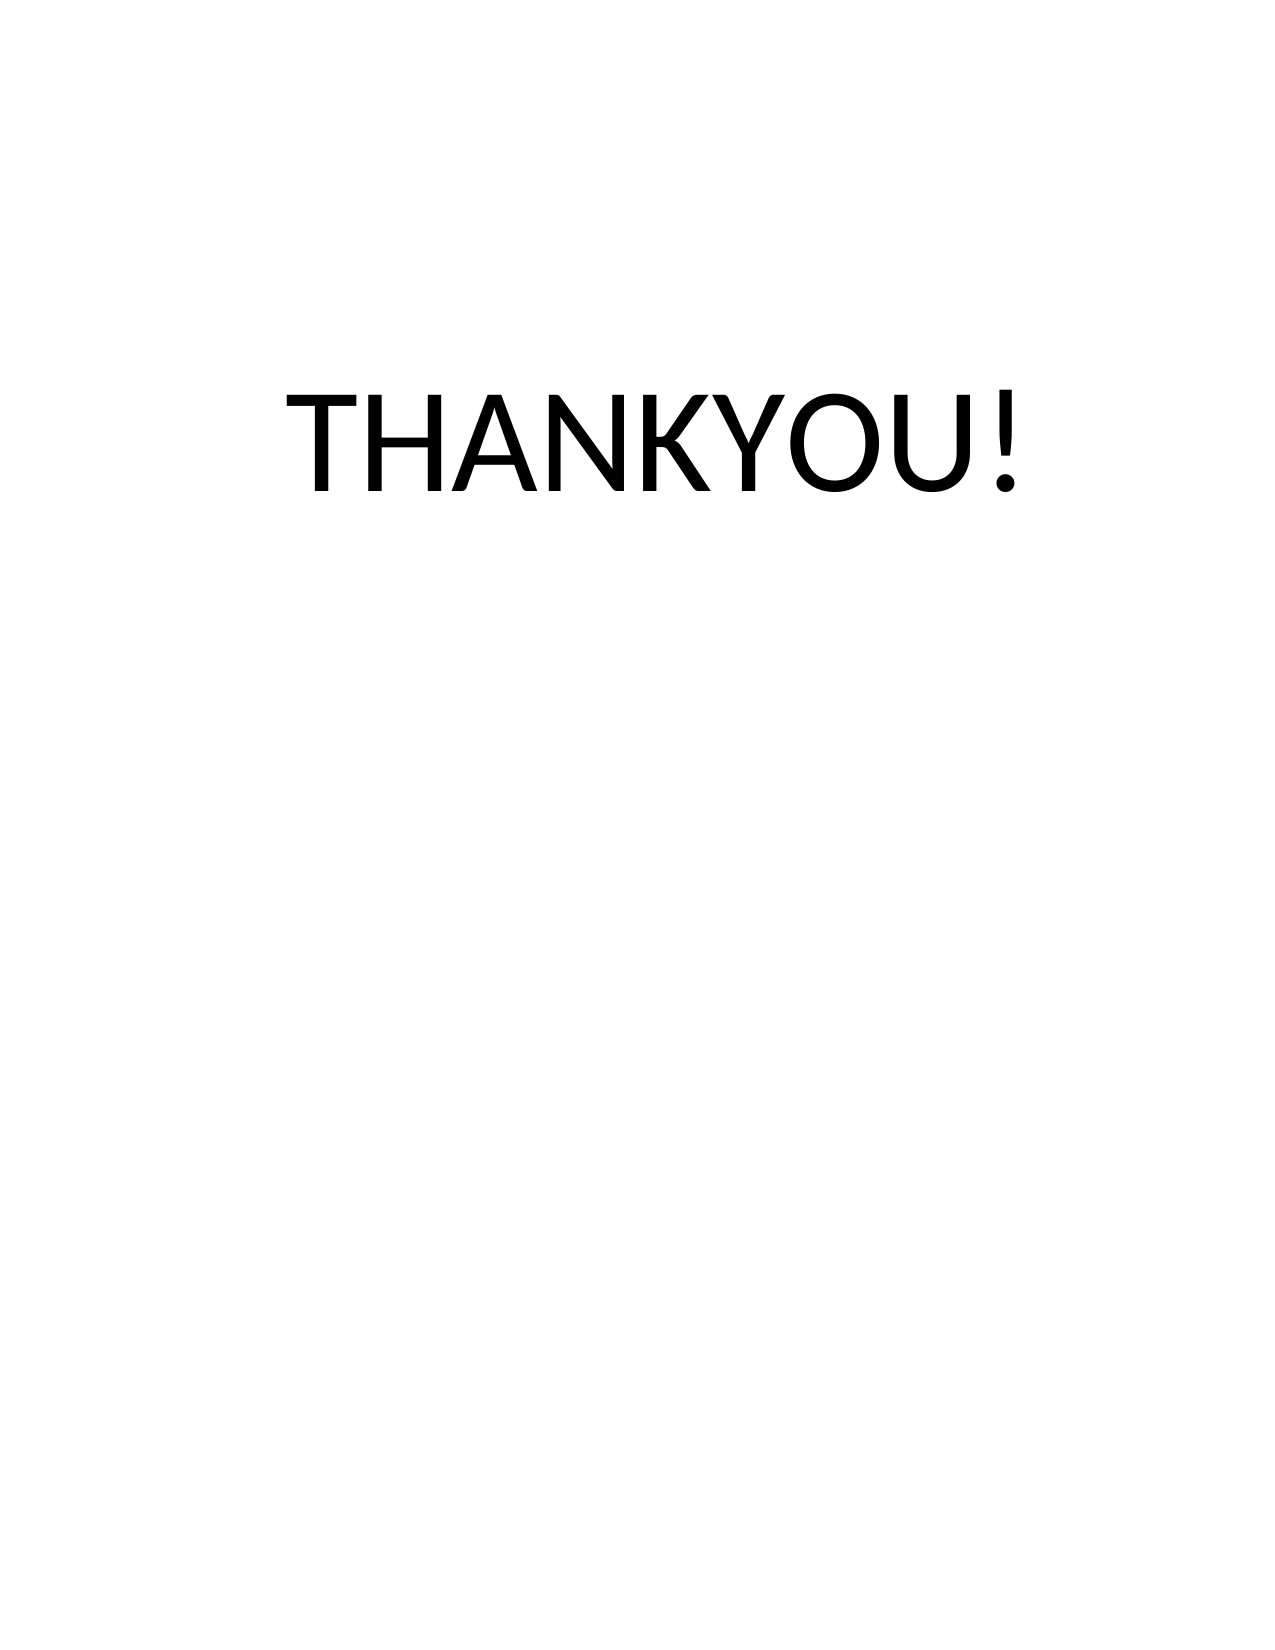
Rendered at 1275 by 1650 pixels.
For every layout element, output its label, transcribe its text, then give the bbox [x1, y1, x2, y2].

text THANKYOU! [150, 346, 1125, 529]
